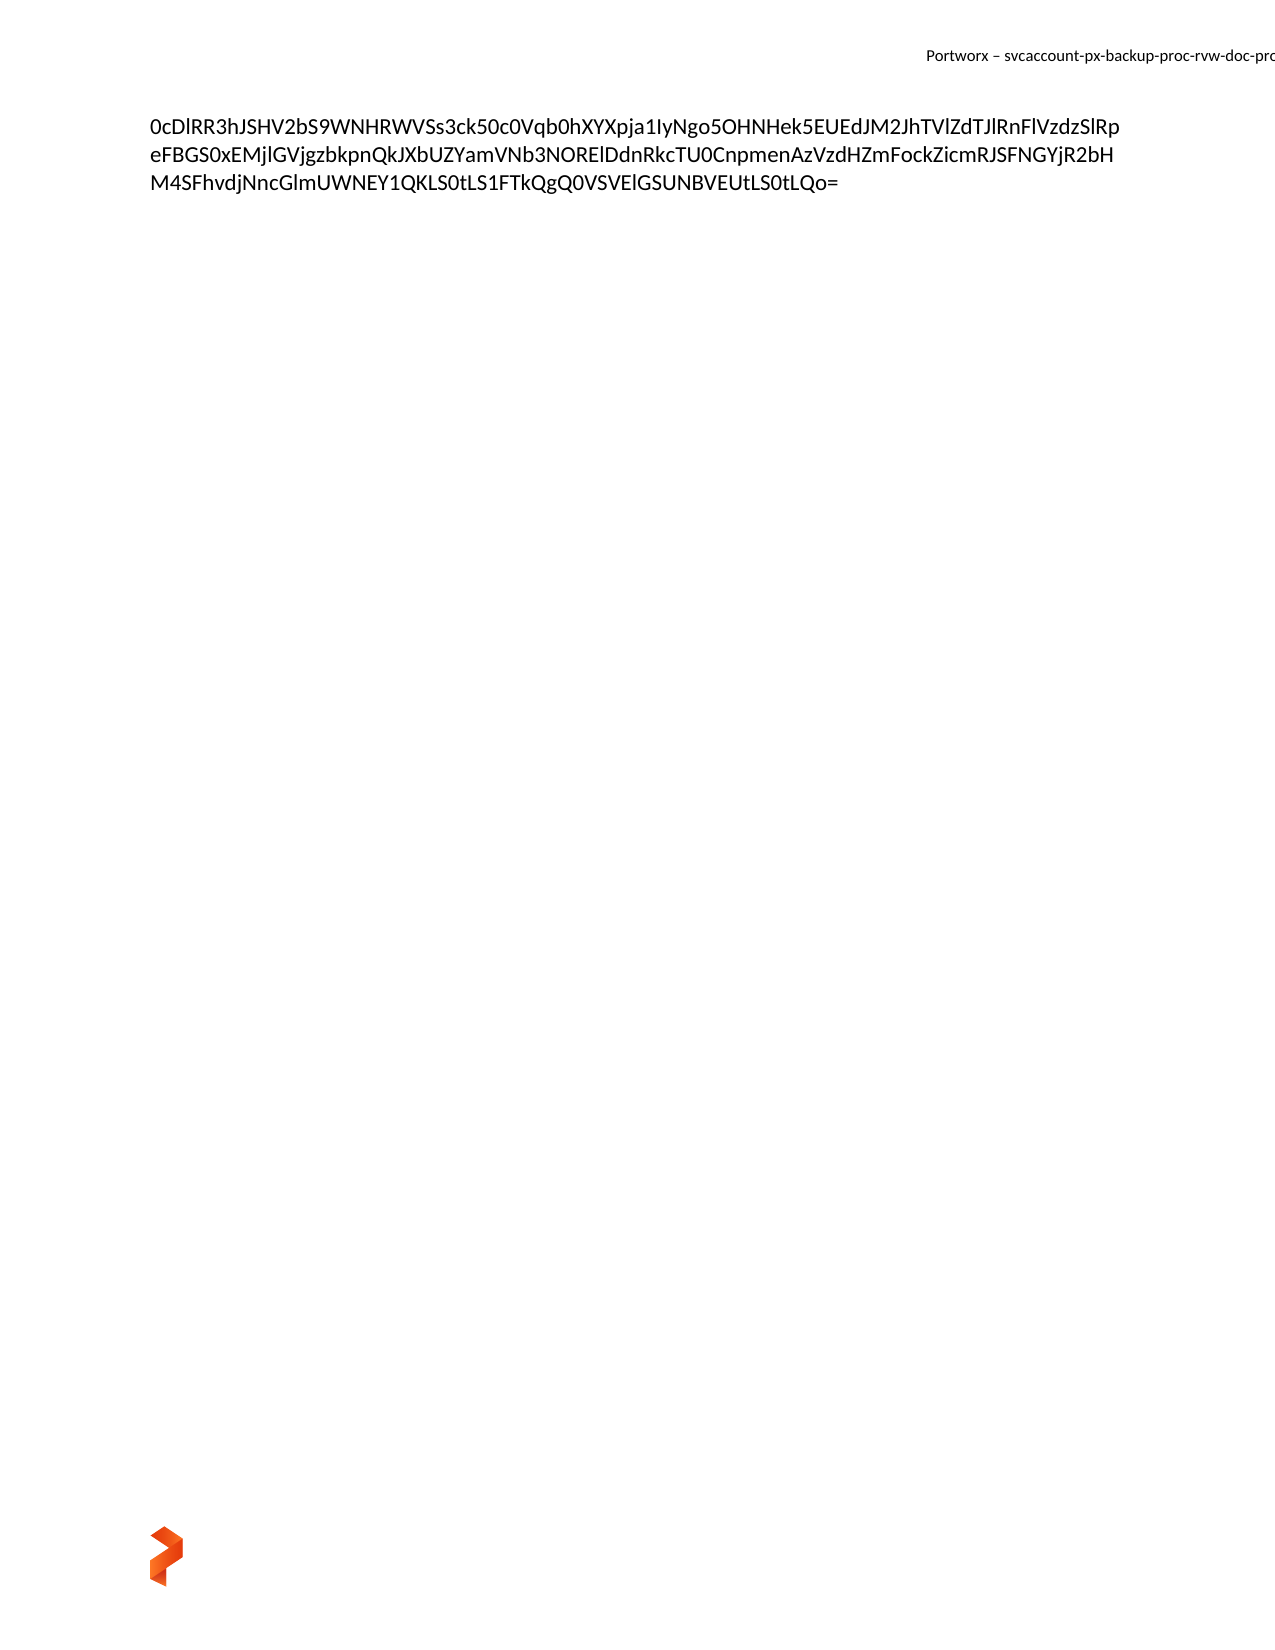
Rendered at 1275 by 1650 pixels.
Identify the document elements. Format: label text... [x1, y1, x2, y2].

picture [150, 1526, 185, 1587]
